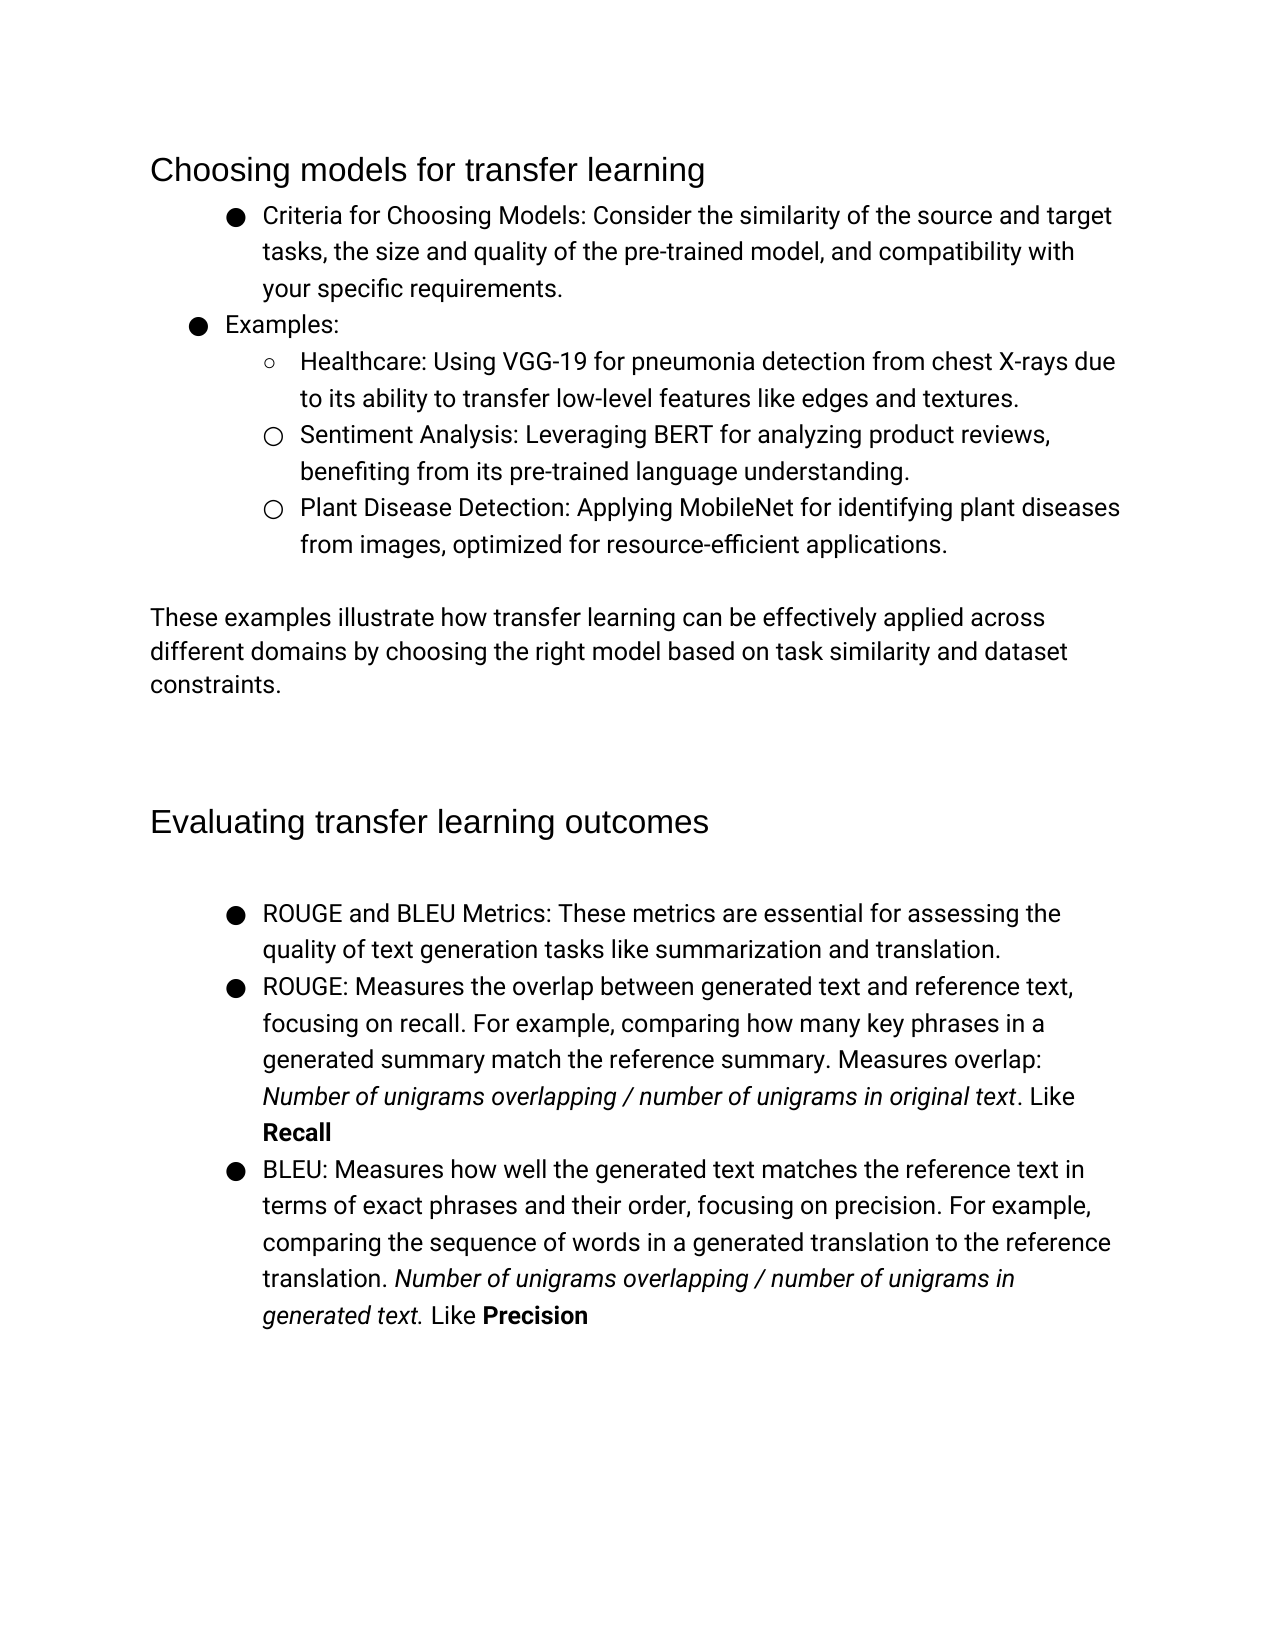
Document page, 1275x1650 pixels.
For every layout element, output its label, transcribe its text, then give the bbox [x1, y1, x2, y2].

subtitle Choosing models for transfer learning [150, 150, 1125, 188]
list Healthcare: Using VGG-19 for pneumonia detection from chest X-rays due to its ability to transfer low-level features like edges and textures. [262, 347, 1125, 413]
list Examples: [187, 311, 1125, 340]
list Sentiment Analysis: Leveraging BERT for analyzing product reviews, benefiting from its pre-trained language understanding. [262, 420, 1125, 486]
list BLEU: Measures how well the generated text matches the reference text in terms of exact phrases and their order, focusing on precision. For example, comparing the sequence of words in a generated translation to the reference translation. Number of unigrams overlapping / number of unigrams in generated text. Like Precision [225, 1155, 1125, 1331]
subtitle Evaluating transfer learning outcomes [150, 802, 1125, 840]
text These examples illustrate how transfer learning can be effectively applied across different domains by choosing the right model based on task similarity and dataset constraints. [150, 603, 1125, 700]
list ROUGE: Measures the overlap between generated text and reference text, focusing on recall. For example, comparing how many key phrases in a generated summary match the reference summary. Measures overlap: Number of unigrams overlapping / number of unigrams in original text. Like Recall [225, 972, 1125, 1148]
list Criteria for Choosing Models: Consider the similarity of the source and target tasks, the size and quality of the pre-trained model, and compatibility with your specific requirements. [225, 201, 1125, 303]
list Plant Disease Detection: Applying MobileNet for identifying plant diseases from images, optimized for resource-efficient applications. [262, 493, 1125, 559]
list ROUGE and BLEU Metrics: These metrics are essential for assessing the quality of text generation tasks like summarization and translation. [225, 899, 1125, 965]
